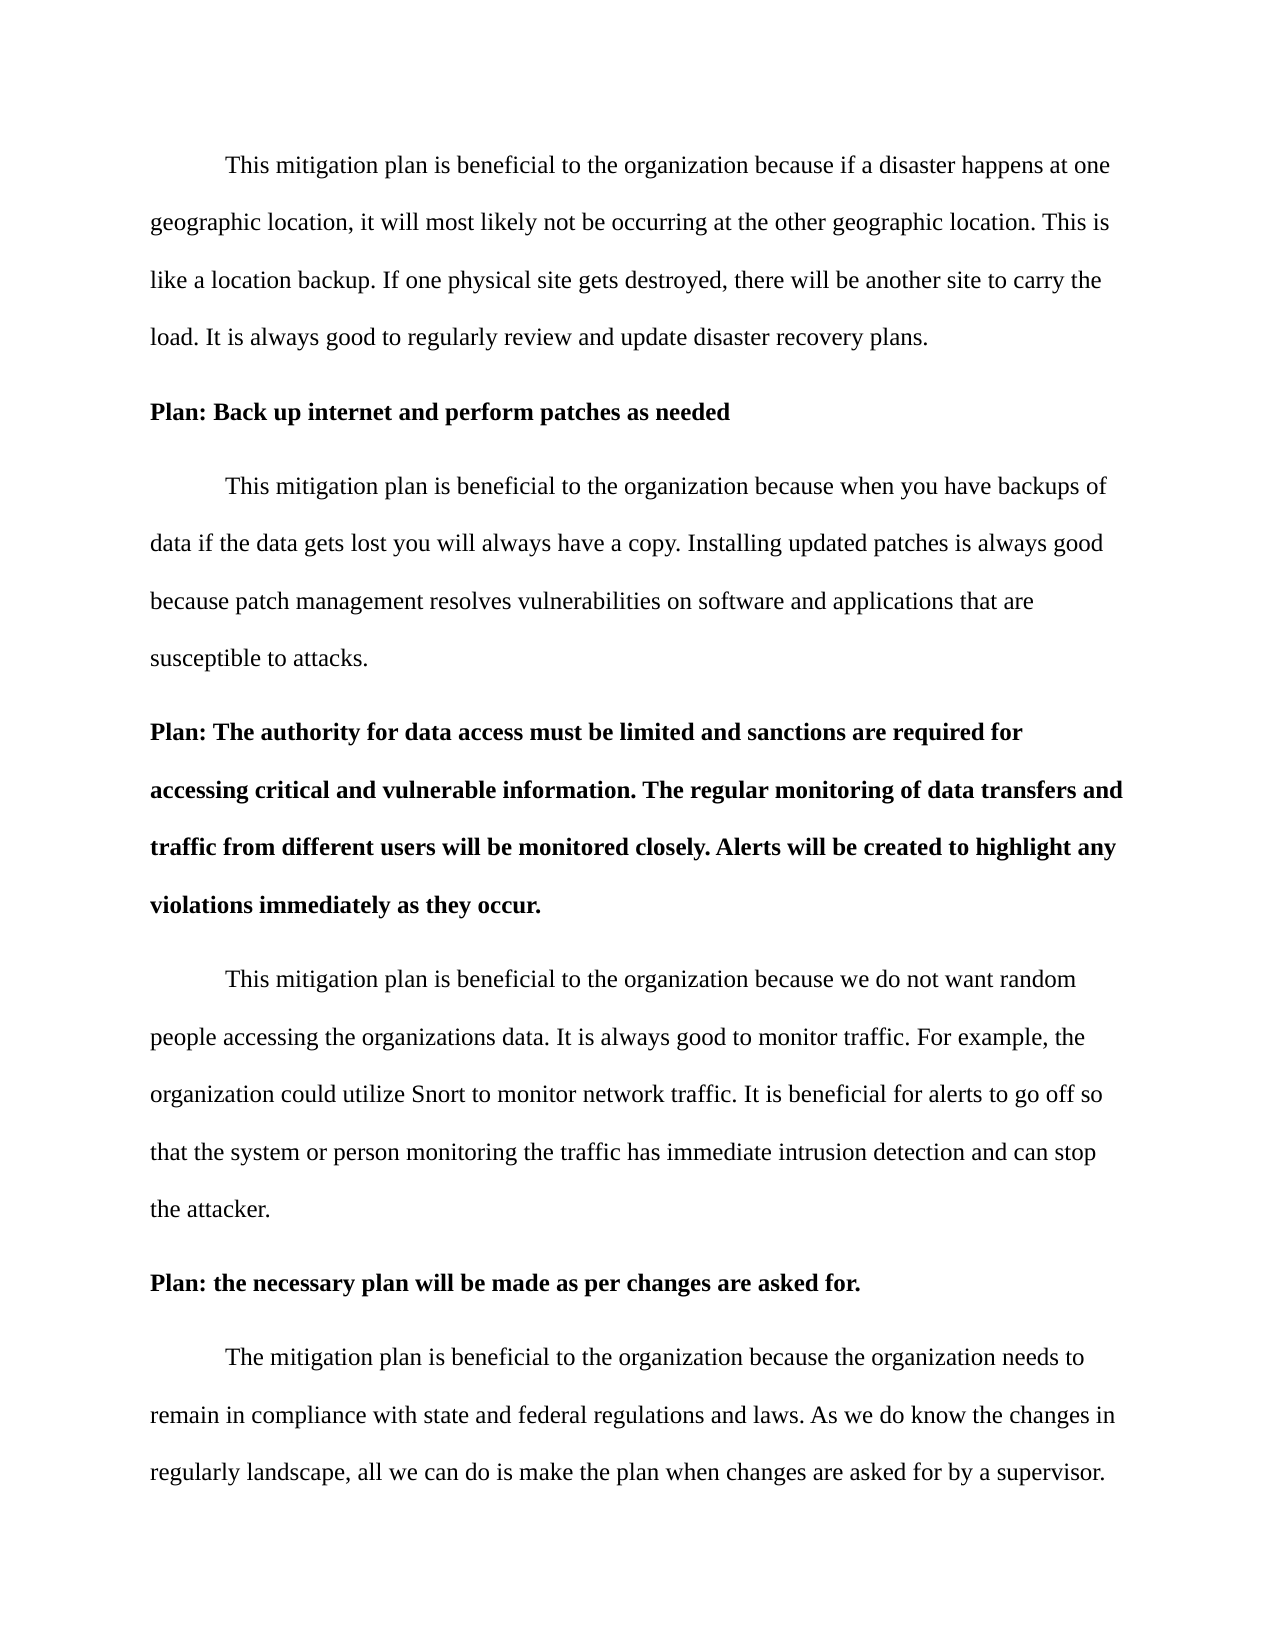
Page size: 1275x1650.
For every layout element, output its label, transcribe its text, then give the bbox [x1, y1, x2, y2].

text This mitigation plan is beneficial to the organization because if a disaster happens at one geographic location, it will most likely not be occurring at the other geographic location. This is like a location backup. If one physical site gets destroyed, there will be another site to carry the load. It is always good to regularly review and update disaster recovery plans. [150, 150, 1125, 351]
text This mitigation plan is beneficial to the organization because when you have backups of data if the data gets lost you will always have a copy. Installing updated patches is always good because patch management resolves vulnerabilities on software and applications that are susceptible to attacks. [150, 471, 1125, 672]
text Plan: the necessary plan will be made as per changes are asked for. [150, 1268, 1125, 1297]
text Plan: Back up internet and perform patches as needed [150, 397, 1125, 425]
text This mitigation plan is beneficial to the organization because we do not want random people accessing the organizations data. It is always good to monitor traffic. For example, the organization could utilize Snort to monitor network traffic. It is beneficial for alerts to go off so that the system or person monitoring the traffic has immediate intrusion detection and can stop the attacker. [150, 964, 1125, 1223]
text The mitigation plan is beneficial to the organization because the organization needs to remain in compliance with state and federal regulations and laws. As we do know the changes in regularly landscape, all we can do is make the plan when changes are asked for by a supervisor. [150, 1342, 1125, 1486]
text Plan: The authority for data access must be limited and sanctions are required for accessing critical and vulnerable information. The regular monitoring of data transfers and traffic from different users will be monitored closely. Alerts will be created to highlight any violations immediately as they occur. [150, 717, 1125, 919]
